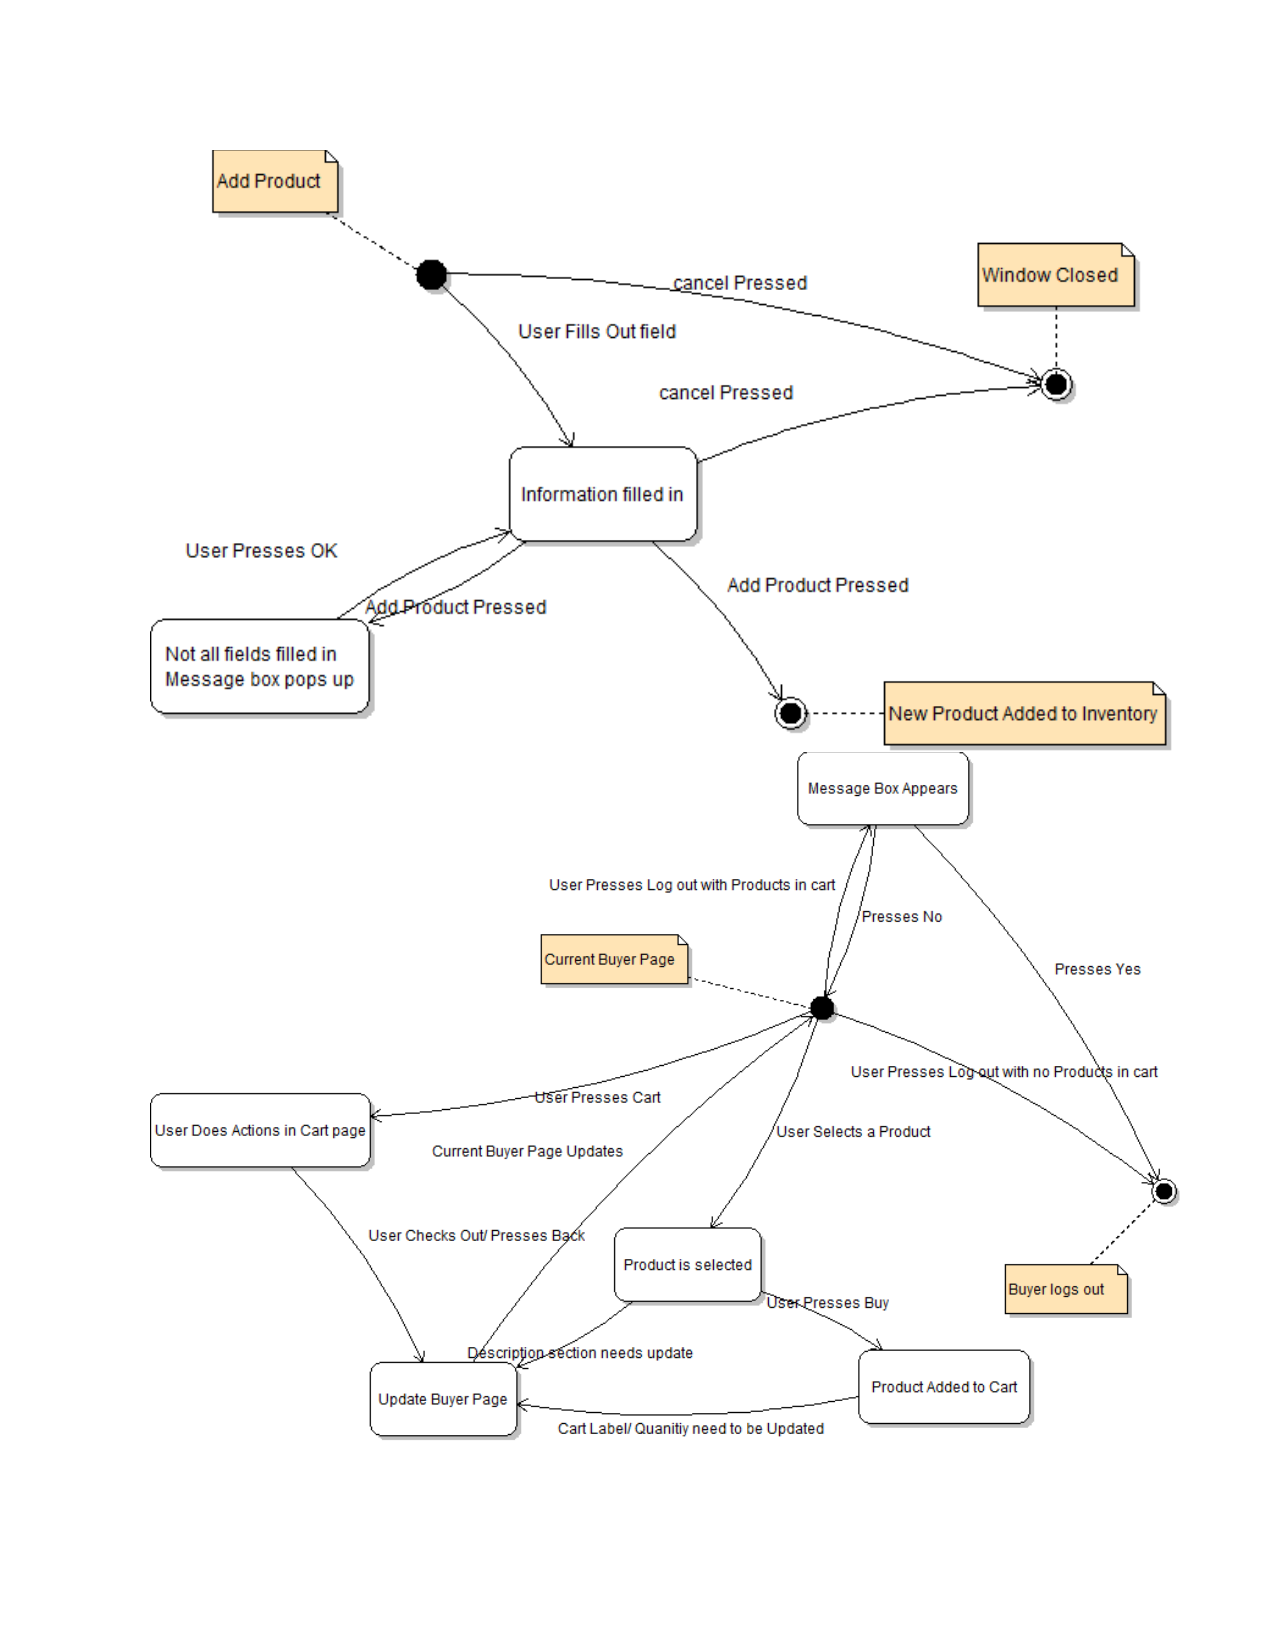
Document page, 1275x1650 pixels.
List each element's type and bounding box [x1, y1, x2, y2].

picture [150, 150, 1182, 1445]
